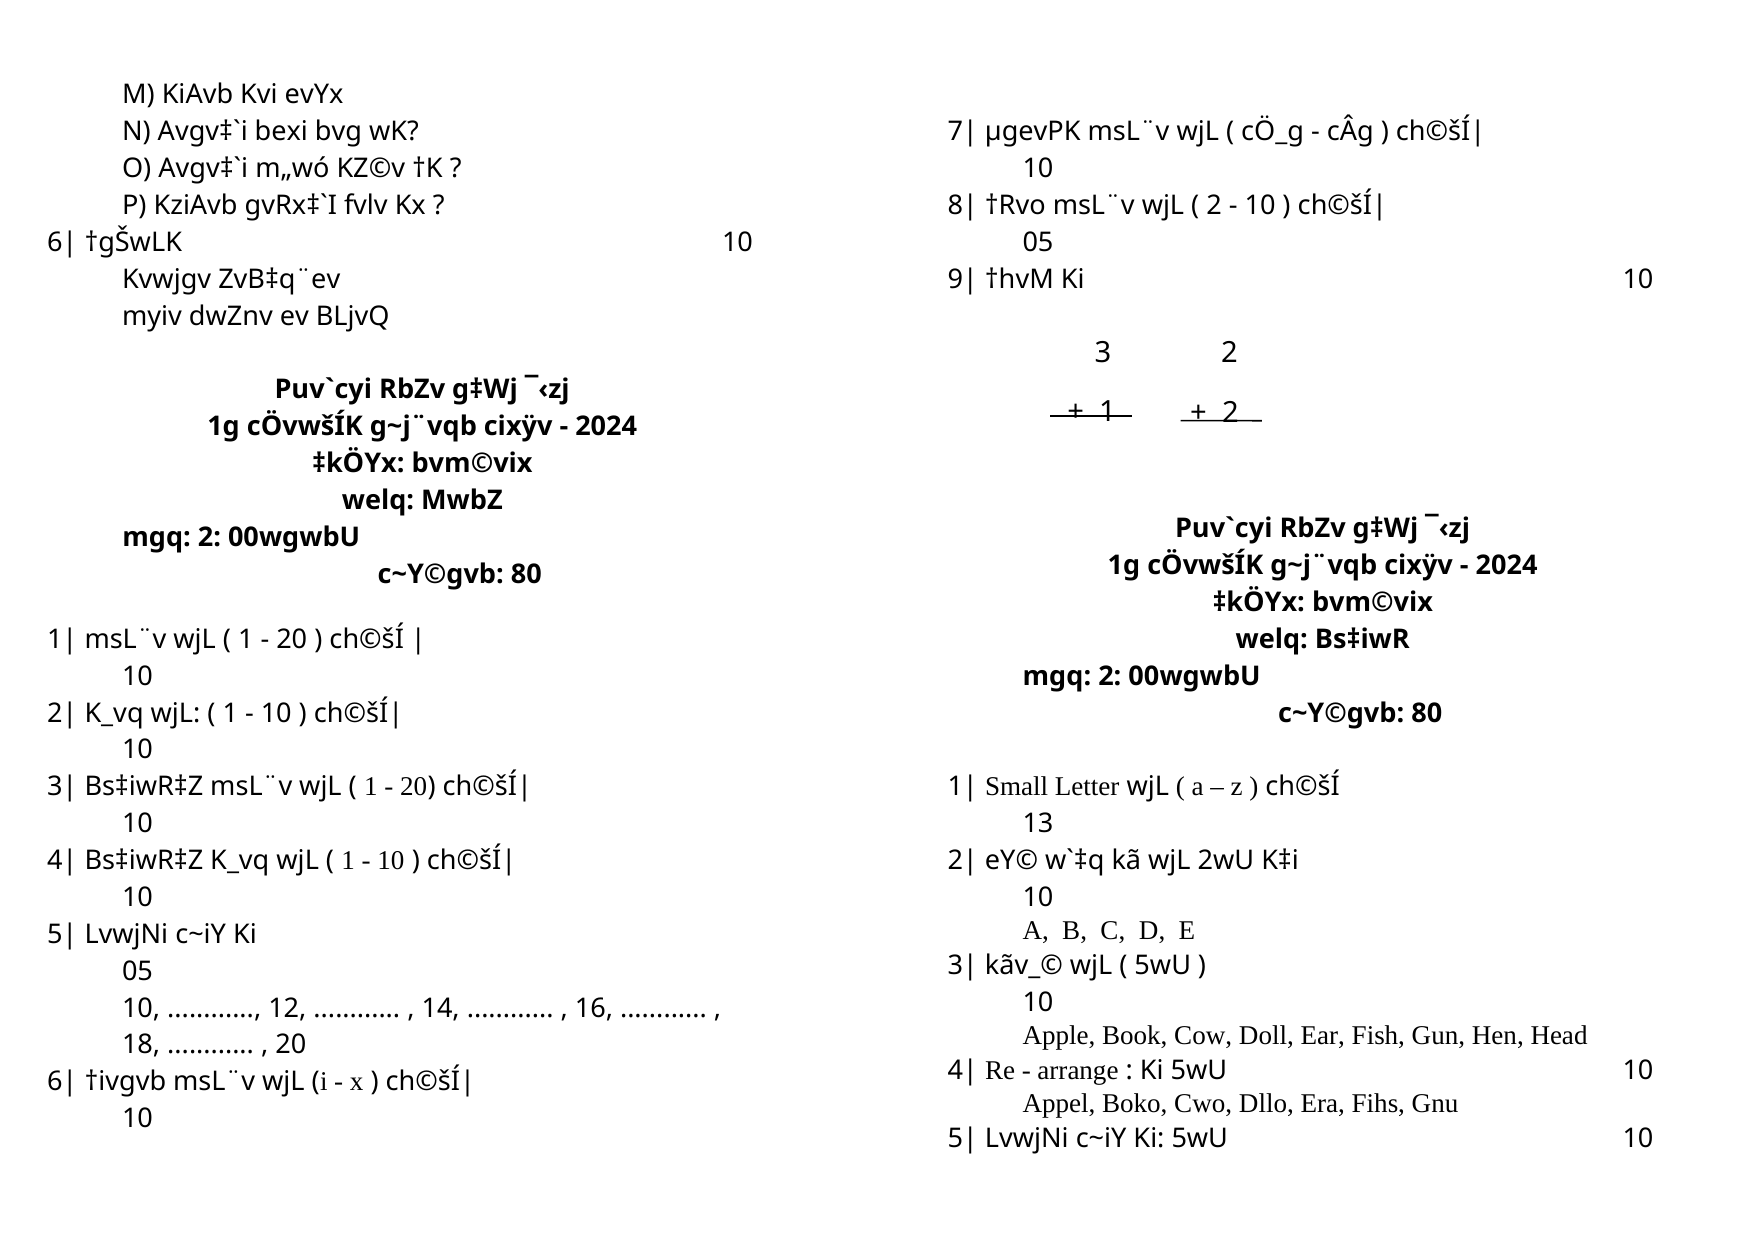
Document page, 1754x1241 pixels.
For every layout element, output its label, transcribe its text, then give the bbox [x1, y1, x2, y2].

text Appel, Boko, Cwo, Dllo, Era, Fihs, Gnu [947, 1087, 1698, 1118]
text 3| Bs‡iwR‡Z msL¨v wjL ( 1 - 20) ch©šÍ| 10 [47, 767, 797, 841]
text 2| eY© w`‡q kã wjL 2wU K‡i 10 [947, 841, 1698, 914]
text welq: Bs‡iwR [947, 619, 1698, 656]
text 2| K_vq wjL: ( 1 - 10 ) ch©šÍ| 10 [47, 693, 797, 767]
text O) Avgv‡`i m„wó KZ©v †K ? [122, 149, 797, 186]
text 5| LvwjNi c~iY Ki: 5wU 10 [947, 1118, 1698, 1155]
text Apple, Book, Cow, Doll, Ear, Fish, Gun, Hen, Head [947, 1019, 1698, 1050]
text 1| Small Letter wjL ( a – z ) ch©šÍ 13 [947, 767, 1698, 841]
text 6| †ivgvb msL¨v wjL (i - x ) ch©šÍ| 10 [47, 1062, 797, 1136]
text 7| µgevPK msL¨v wjL ( cÖ_g - cÂg ) ch©šÍ| 10 [947, 112, 1698, 186]
text mgq: 2: 00wgwbU c~Y©gvb: 80 [947, 656, 1698, 730]
text 5| LvwjNi c~iY Ki 05 [47, 914, 797, 988]
text mgq: 2: 00wgwbU c~Y©gvb: 80 [47, 517, 797, 591]
text M) KiAvb Kvi evYx [122, 75, 797, 112]
text 1g cÖvwšÍK g~j¨vqb cixÿv - 2024 [47, 407, 797, 444]
text 9| †hvM Ki 10 [947, 259, 1698, 296]
text ‡kÖYx: bvm©vix [47, 444, 797, 481]
text 3| kãv_© wjL ( 5wU ) 10 [947, 945, 1698, 1019]
text N) Avgv‡`i bexi bvg wK? [122, 112, 797, 149]
text 8| †Rvo msL¨v wjL ( 2 - 10 ) ch©šÍ| 05 [947, 186, 1698, 259]
text 6| †gŠwLK 10 [47, 222, 797, 259]
text 4| Bs‡iwR‡Z K_vq wjL ( 1 - 10 ) ch©šÍ| 10 [47, 841, 797, 914]
text P) KziAvb gvRx‡`I fvlv Kx ? [122, 186, 797, 222]
text Puv`cyi RbZv g‡Wj ¯‹zj [47, 370, 797, 407]
text ‡kÖYx: bvm©vix [947, 582, 1698, 619]
text 10, ............, 12, ............ , 14, ............ , 16, ............ , 18, ............ , 20 [122, 988, 797, 1062]
text 4| Re - arrange : Ki 5wU 10 [947, 1050, 1698, 1087]
text 1| msL¨v wjL ( 1 - 20 ) ch©šÍ | 10 [47, 619, 797, 693]
text Puv`cyi RbZv g‡Wj ¯‹zj [947, 509, 1698, 546]
text 1g cÖvwšÍK g~j¨vqb cixÿv - 2024 [947, 546, 1698, 582]
text myiv dwZnv ev BLjvQ [47, 296, 797, 333]
text Kvwjgv ZvB‡q¨ev [47, 259, 797, 296]
text A, B, C, D, E [947, 914, 1698, 945]
text welq: MwbZ [47, 481, 797, 517]
